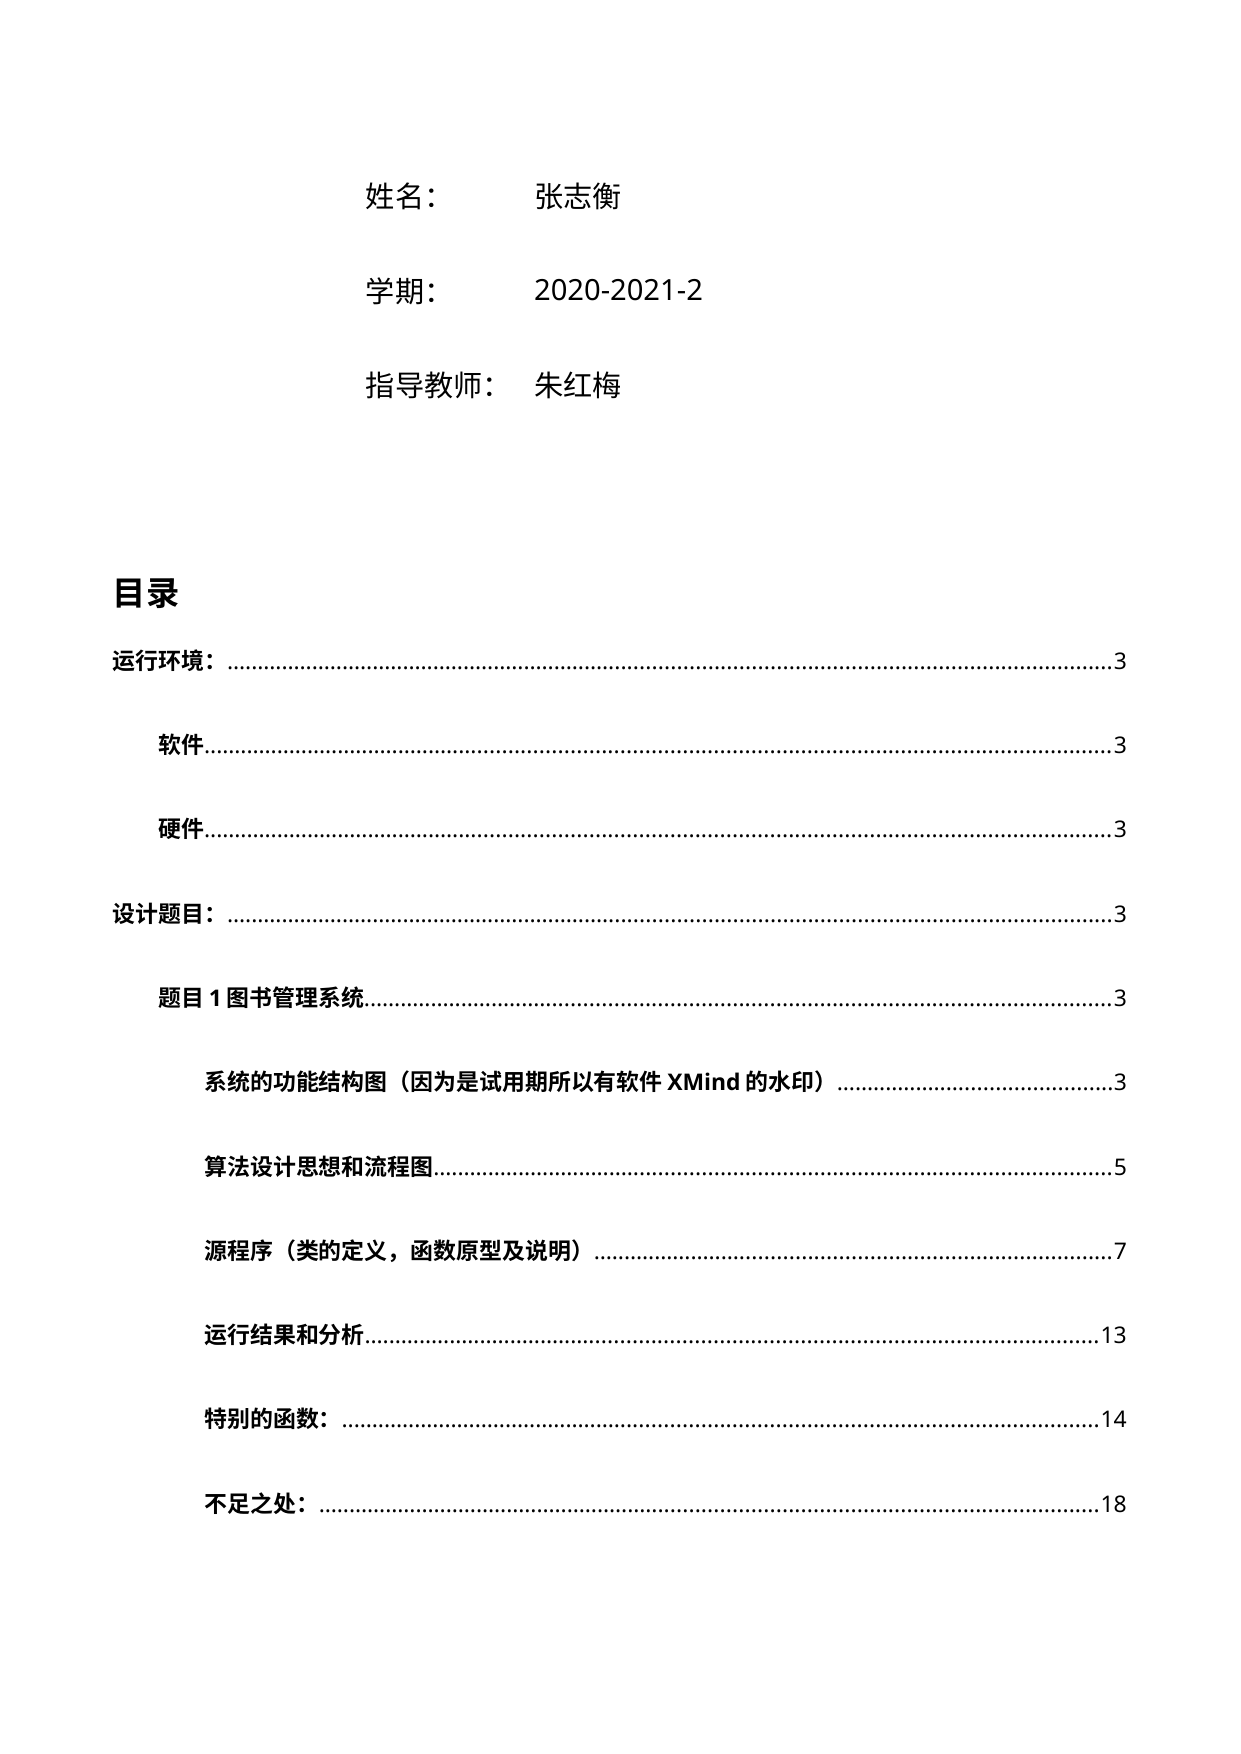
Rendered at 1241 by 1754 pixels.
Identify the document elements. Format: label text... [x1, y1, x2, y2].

table_cell 指导教师： [354, 352, 523, 446]
table_cell 姓名： [354, 162, 523, 257]
table_cell 学期： [354, 257, 523, 352]
table_cell 朱红梅 [523, 352, 886, 446]
table_cell 2020-2021-2 [523, 257, 886, 352]
table_cell 张志衡 [523, 162, 886, 257]
